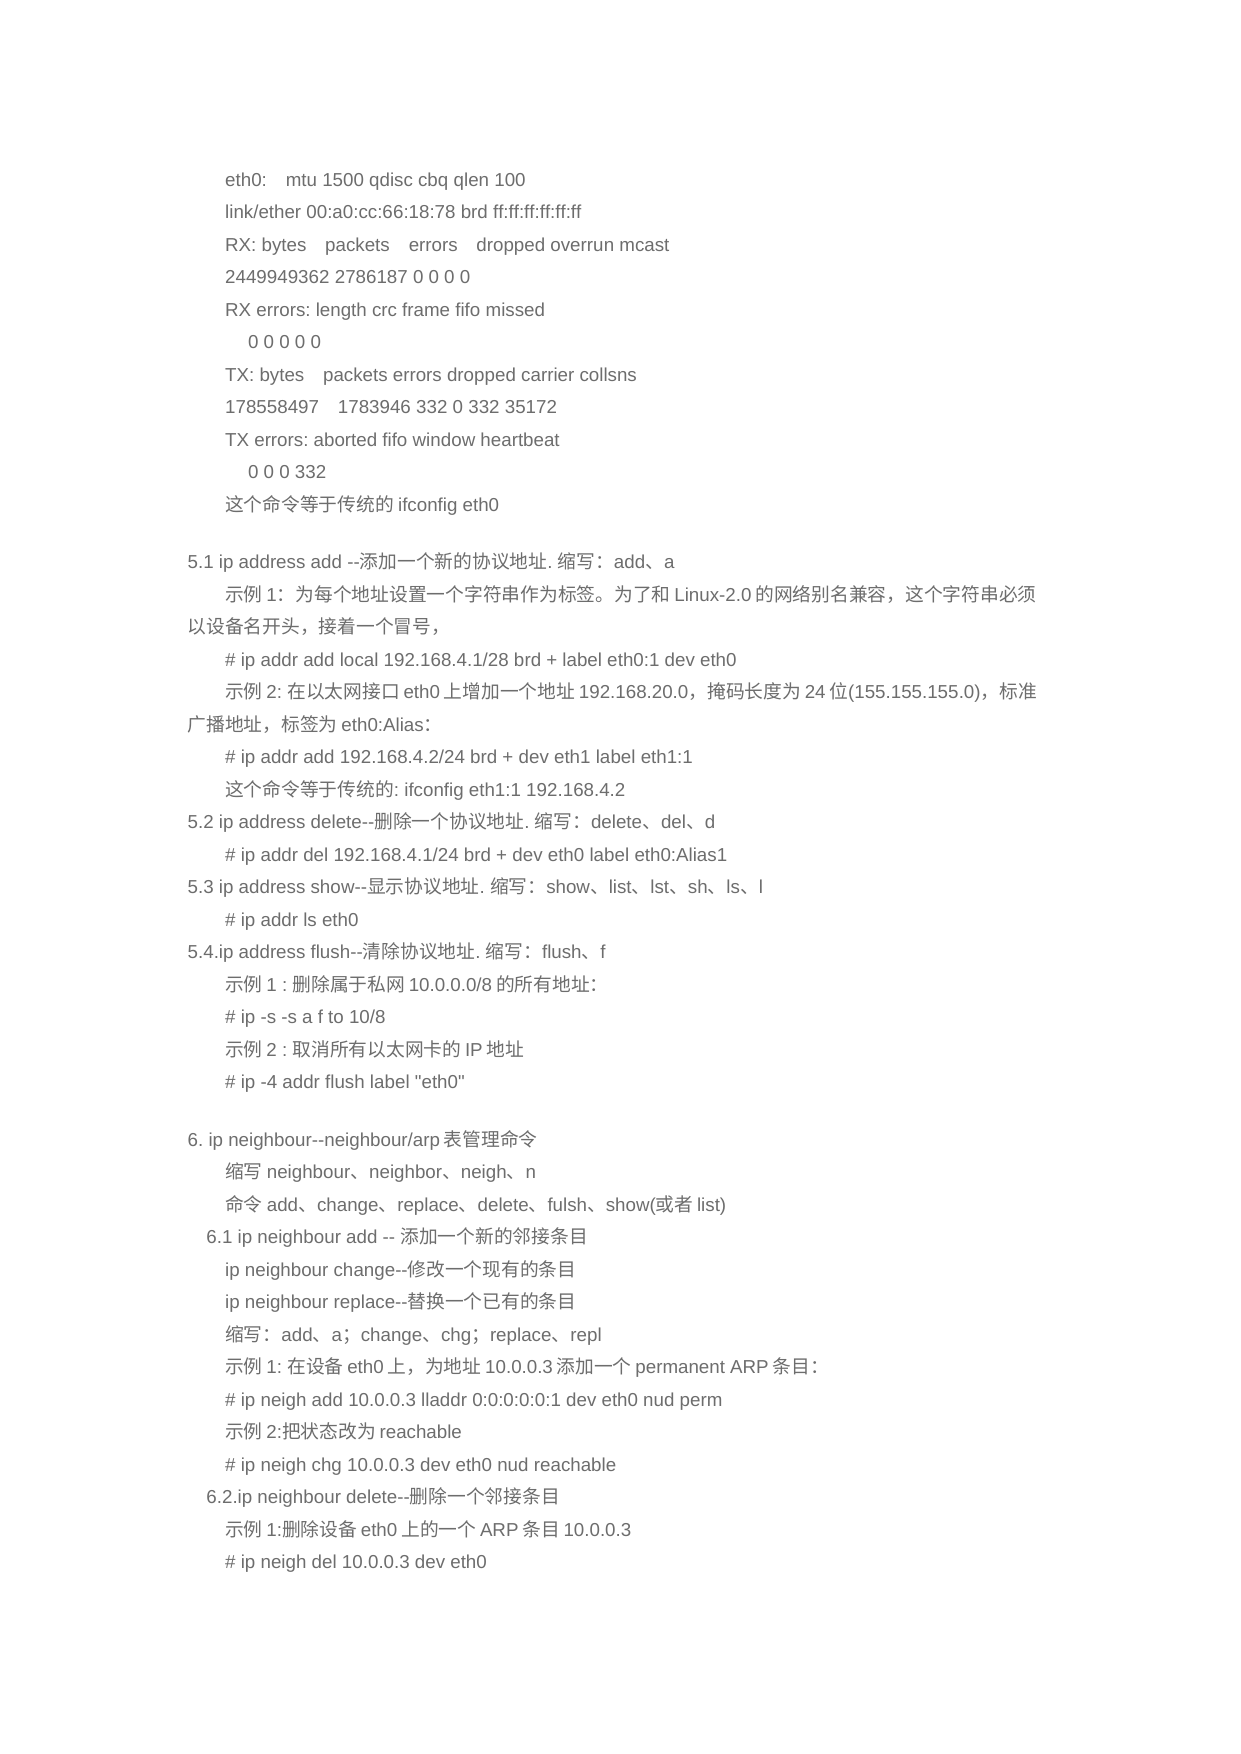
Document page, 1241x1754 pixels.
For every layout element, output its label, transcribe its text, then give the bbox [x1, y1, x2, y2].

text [187, 162, 1053, 519]
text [187, 1122, 1053, 1577]
text 5.1 ip address add --添加一个新的协议地址. 缩写：add、a 示例1：为每个地址设置一个字符串作为标签。为了和Linux-2.0的网络别名兼容，这个字符串必须以设备名开头，接着一个冒号， # ip addr add local 192.168.4.1/28 brd + label eth0:1 dev eth0 示例2: 在以太网接口eth0上增加一个地址192.168.20.0，掩码长度为24位(155.155.155.0)，标准广播地址，标签为eth0:Alias： # ip addr add 192.168.4.2/24 brd + dev eth1 label eth1:1 这个命令等于传统的: ifconfig eth1:1 192.168.4.2 5.2 ip address delete--删除一个协议地址. 缩写：delete、del、d # ip addr del 192.168.4.1/24 brd + dev eth0 label eth0:Alias1 5.3 ip address show--显示协议地址. 缩写：show、list、lst、sh、ls、l # ip addr ls eth0 5.4.ip address flush--清除协议地址. 缩写：flush、f 示例1 : 删除属于私网10.0.0.0/8的所有地址： # ip -s -s a f to 10/8 示例2 : 取消所有以太网卡的IP地址 # ip -4 addr flush label "eth0" [187, 544, 1053, 1097]
